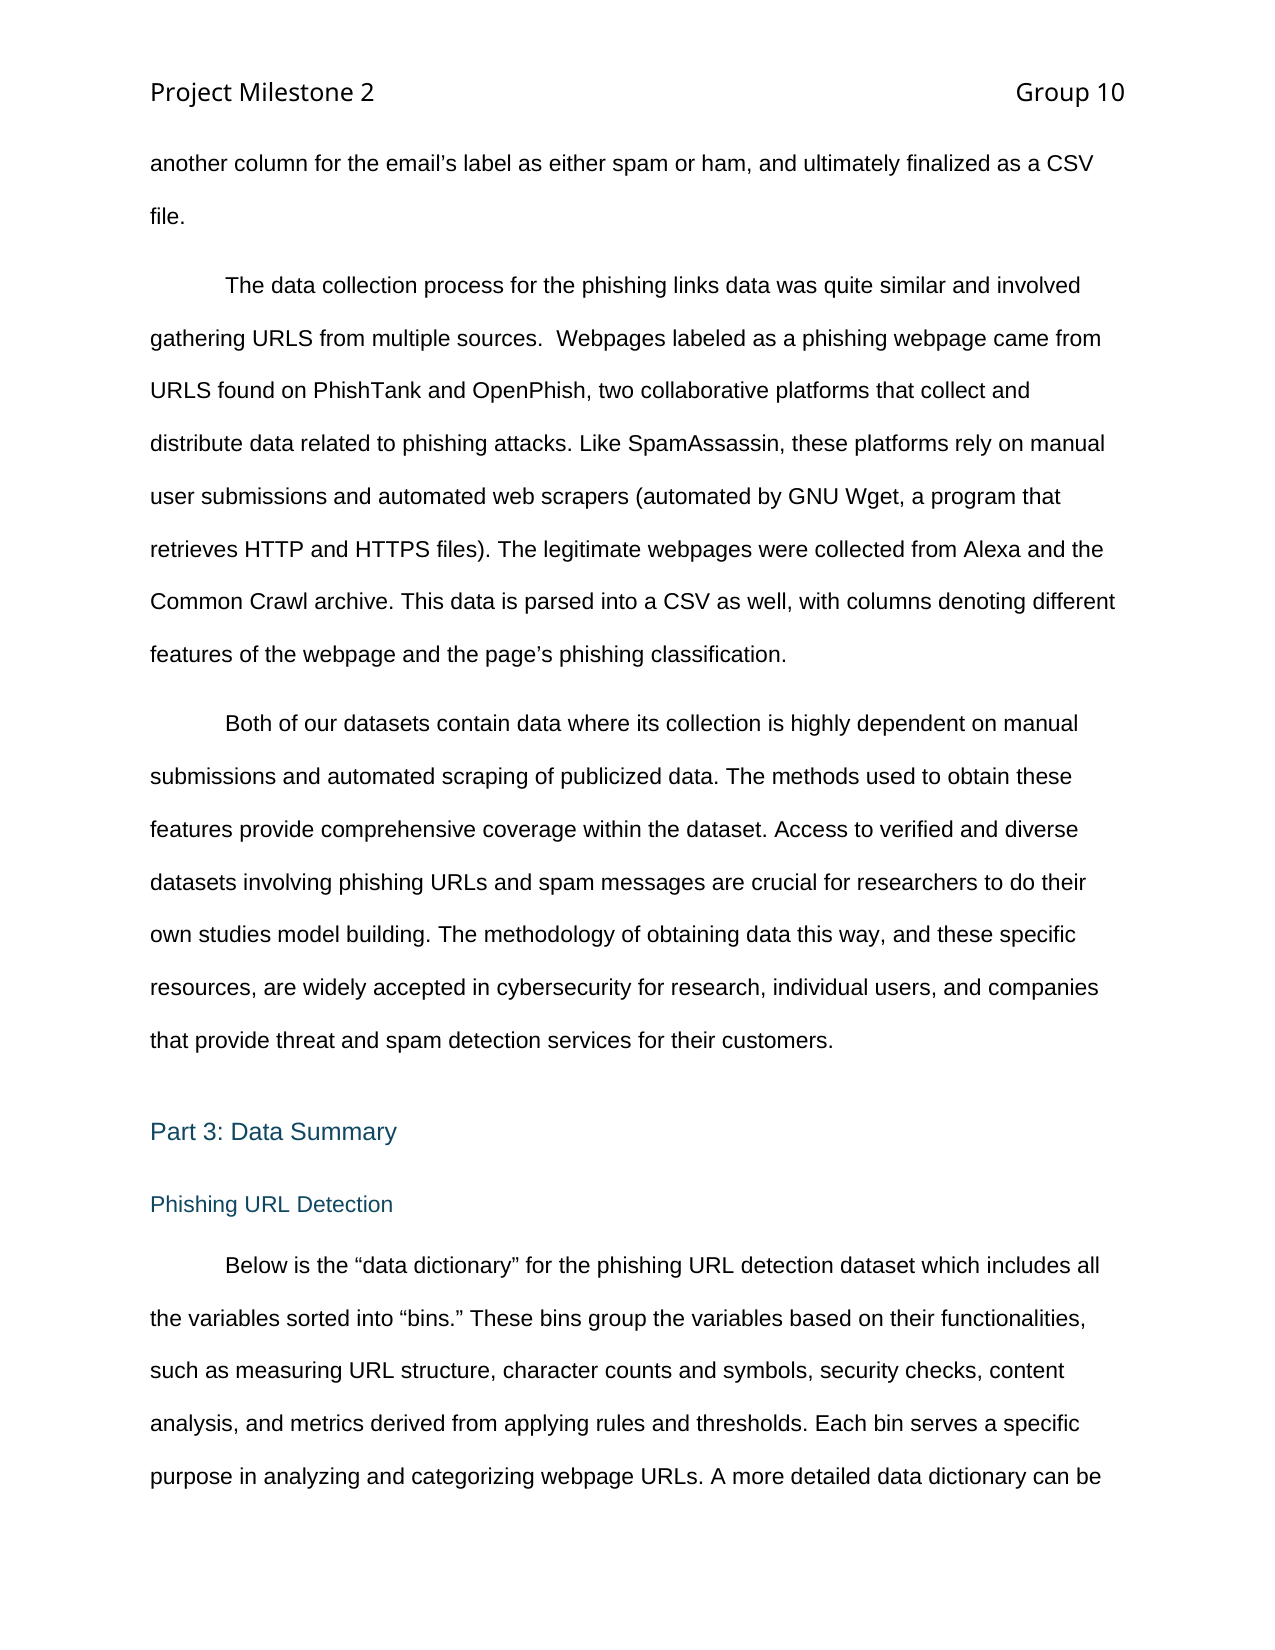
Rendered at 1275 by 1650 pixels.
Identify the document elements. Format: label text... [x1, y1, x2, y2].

subtitle Part 3: Data Summary [150, 1117, 1125, 1146]
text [150, 150, 1125, 229]
text The data collection process for the phishing links data was quite similar and involved gathering URLS from multiple sources. Webpages labeled as a phishing webpage came from URLS found on PhishTank and OpenPhish, two collaborative platforms that collect and distribute data related to phishing attacks. Like SpamAssassin, these platforms rely on manual user submissions and automated web scrapers (automated by GNU Wget, a program that retrieves HTTP and HTTPS files). The legitimate webpages were collected from Alexa and the Common Crawl archive. This data is parsed into a CSV as well, with columns denoting different features of the webpage and the page’s phishing classification. [150, 272, 1125, 667]
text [150, 1252, 1125, 1489]
subtitle Phishing URL Detection [150, 1191, 1125, 1217]
text Both of our datasets contain data where its collection is highly dependent on manual submissions and automated scraping of publicized data. The methods used to obtain these features provide comprehensive coverage within the dataset. Access to verified and diverse datasets involving phishing URLs and spam messages are crucial for researchers to do their own studies model building. The methodology of obtaining data this way, and these specific resources, are widely accepted in cybersecurity for research, individual users, and companies that provide threat and spam detection services for their customers. [150, 710, 1125, 1053]
